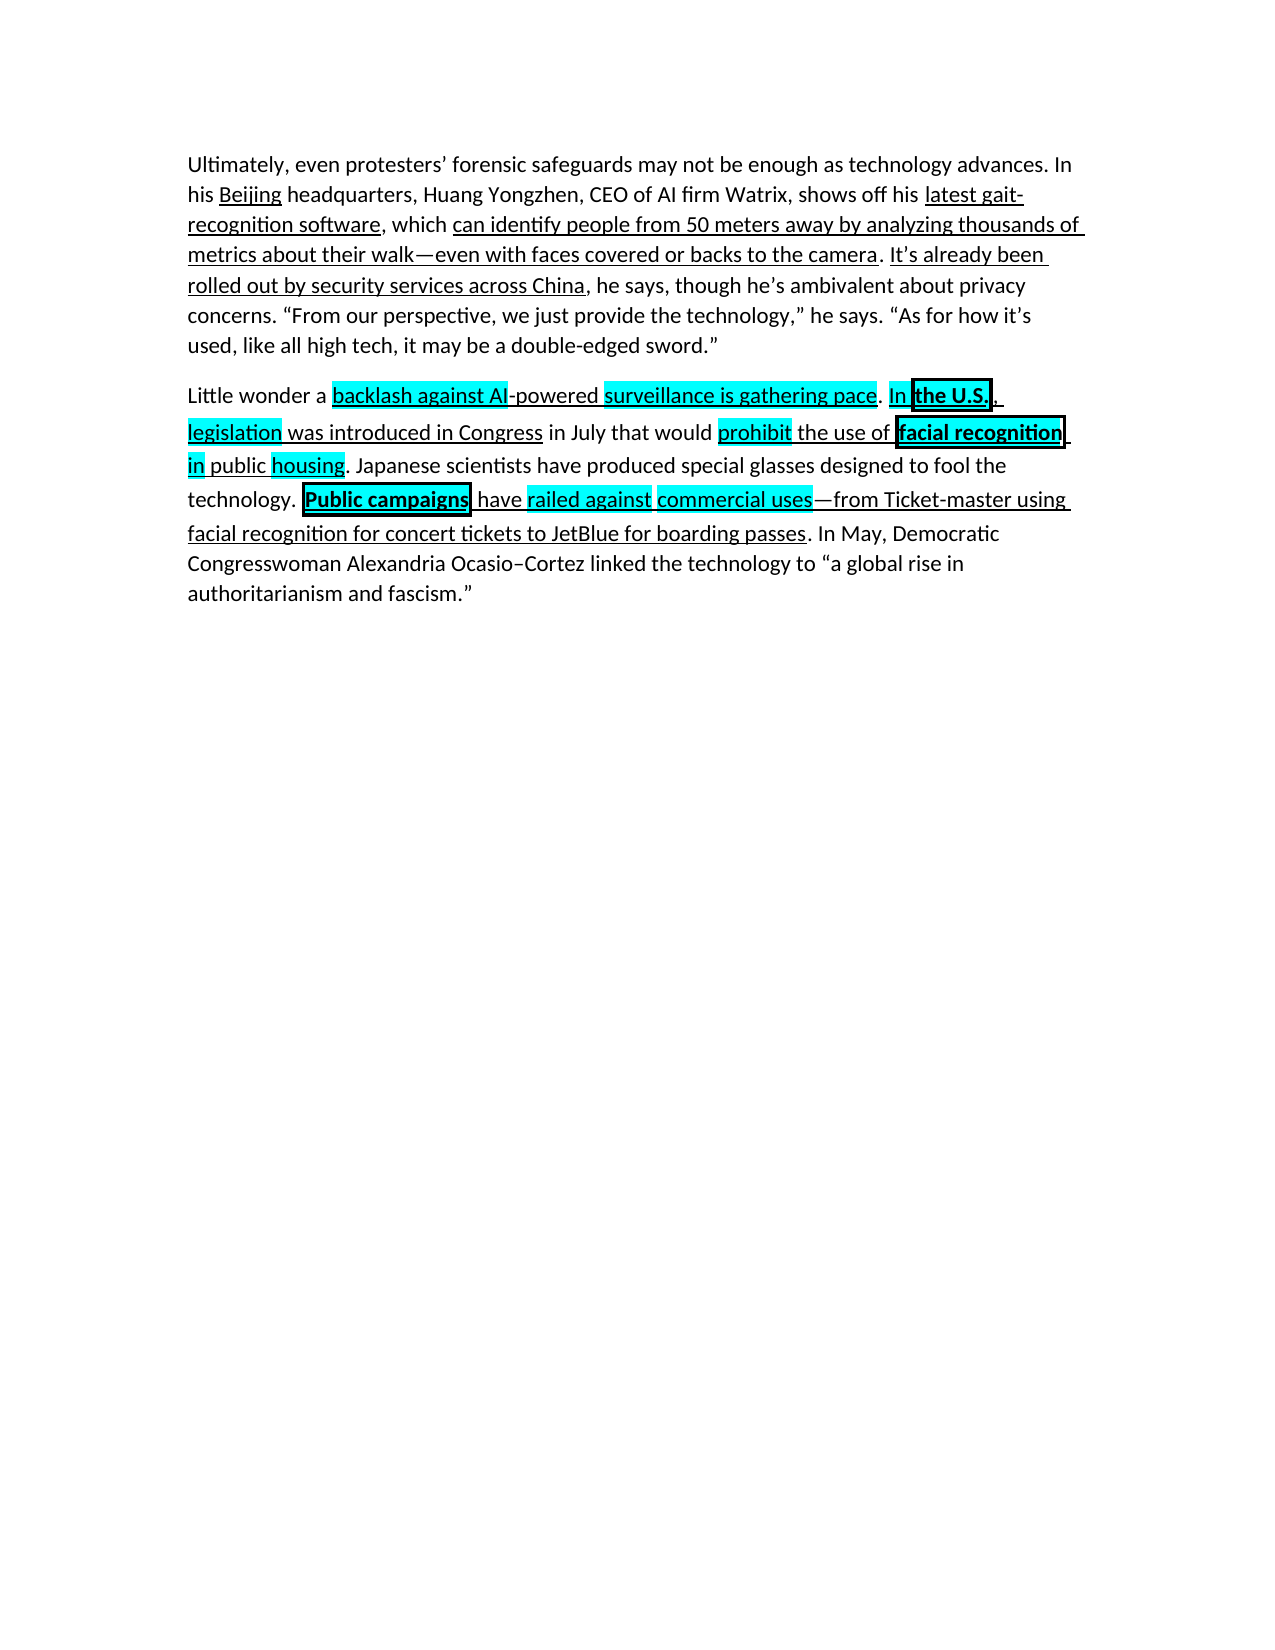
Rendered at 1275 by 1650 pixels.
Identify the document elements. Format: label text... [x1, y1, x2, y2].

text Little wonder a backlash against AI-powered surveillance is gathering pace. In the U.S., legislation was introduced in Congress in July that would prohibit the use of facial recognition in public housing. Japanese scientists have produced special glasses designed to fool the technology. Public campaigns have railed against commercial uses—from Ticket-master using facial recognition for concert tickets to JetBlue for boarding passes. In May, Democratic Congresswoman Alexandria Ocasio–Cortez linked the technology to “a global rise in authoritarianism and fascism.” [187, 378, 1087, 607]
text Ultimately, even protesters’ forensic safeguards may not be enough as technology advances. In his Beijing headquarters, Huang Yongzhen, CEO of AI firm Watrix, shows off his latest gait-recognition software, which can identify people from 50 meters away by analyzing thousands of metrics about their walk—even with faces covered or backs to the camera. It’s already been rolled out by security services across China, he says, though he’s ambivalent about privacy concerns. “From our perspective, we just provide the technology,” he says. “As for how it’s used, like all high tech, it may be a double-edged sword.” [187, 150, 1087, 359]
